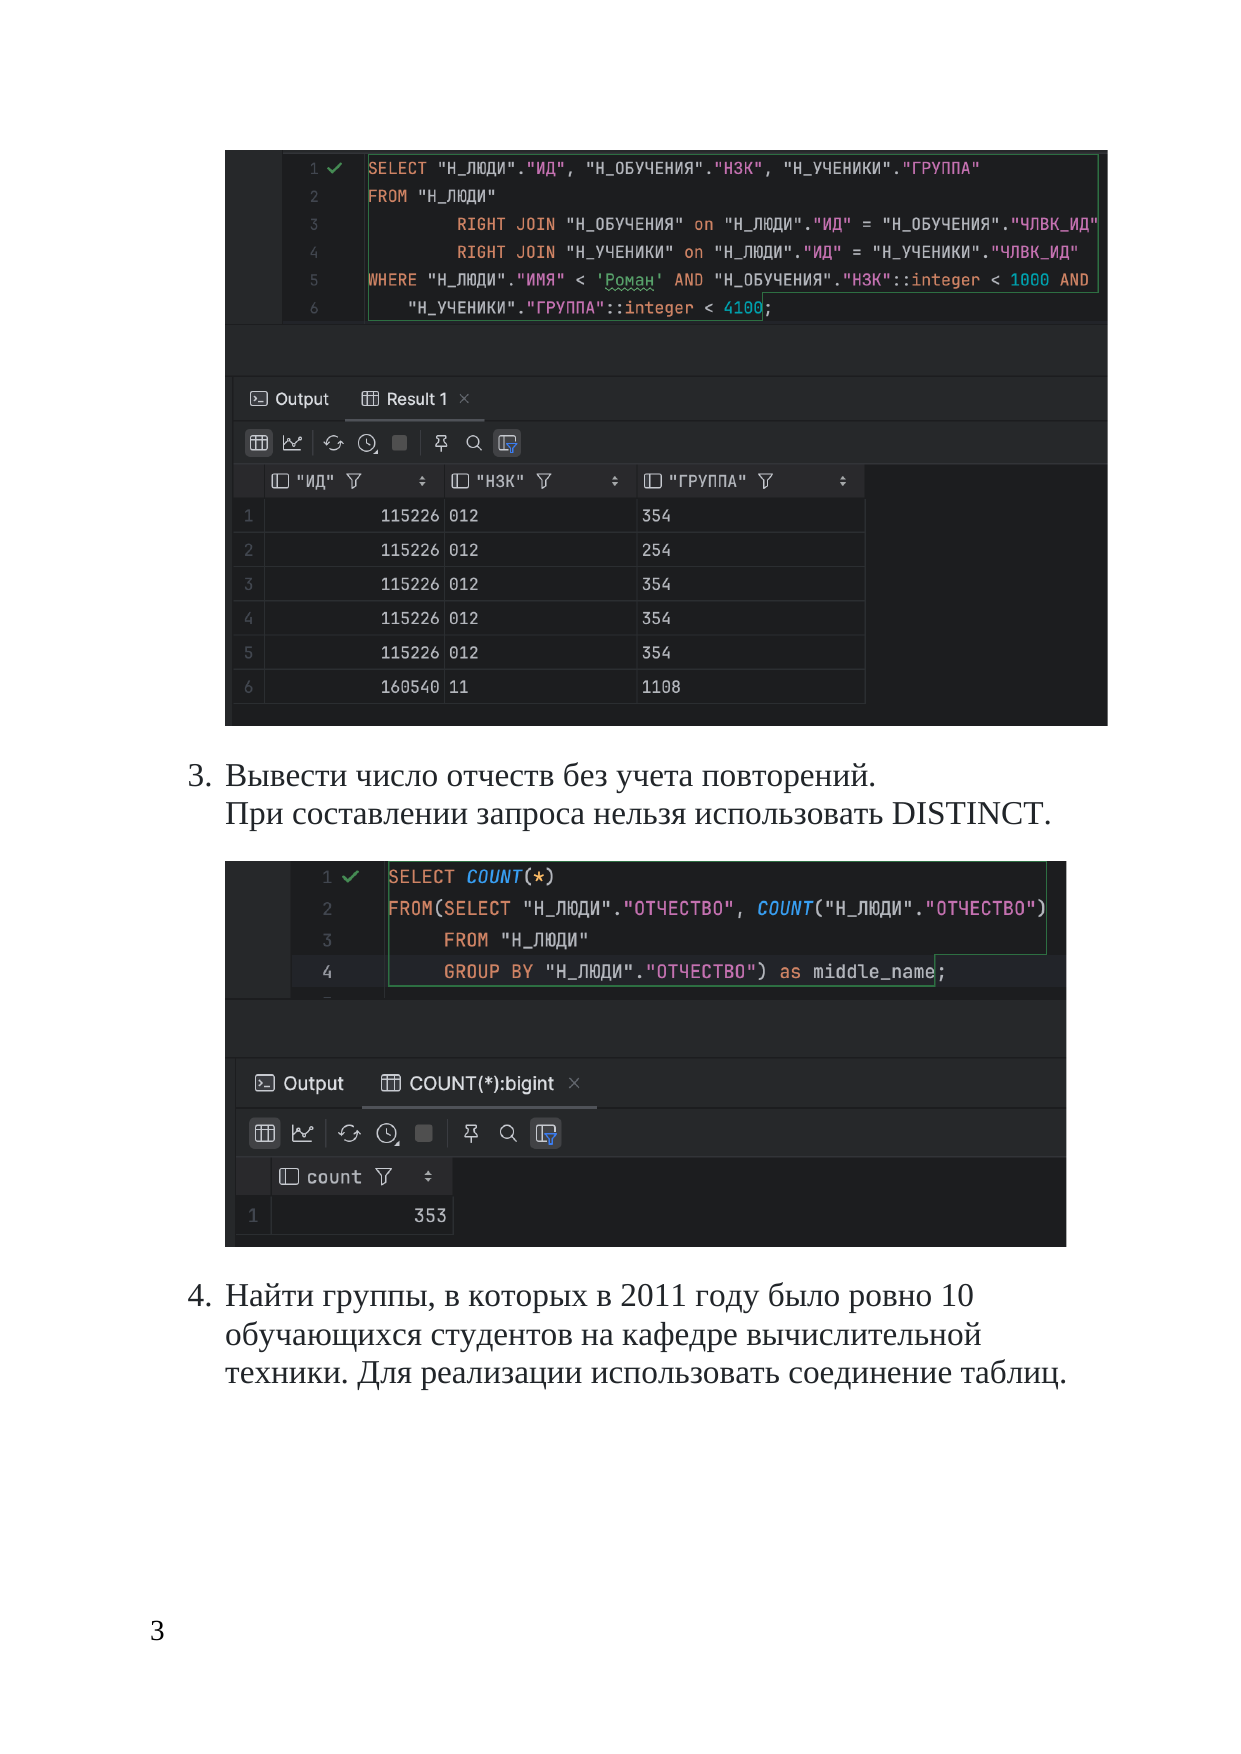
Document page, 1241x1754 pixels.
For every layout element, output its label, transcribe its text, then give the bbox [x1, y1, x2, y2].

list Найти группы, в которых в 2011 году было ровно 10 обучающихся студентов на кафедре вычислительной техники. Для реализации использовать соединение таблиц. [187, 1276, 1090, 1391]
list Вывести число отчеств без учета повторений. При составлении запроса нельзя использовать DISTINCT. [187, 755, 1090, 832]
picture [225, 861, 1067, 1247]
picture [225, 150, 1108, 726]
